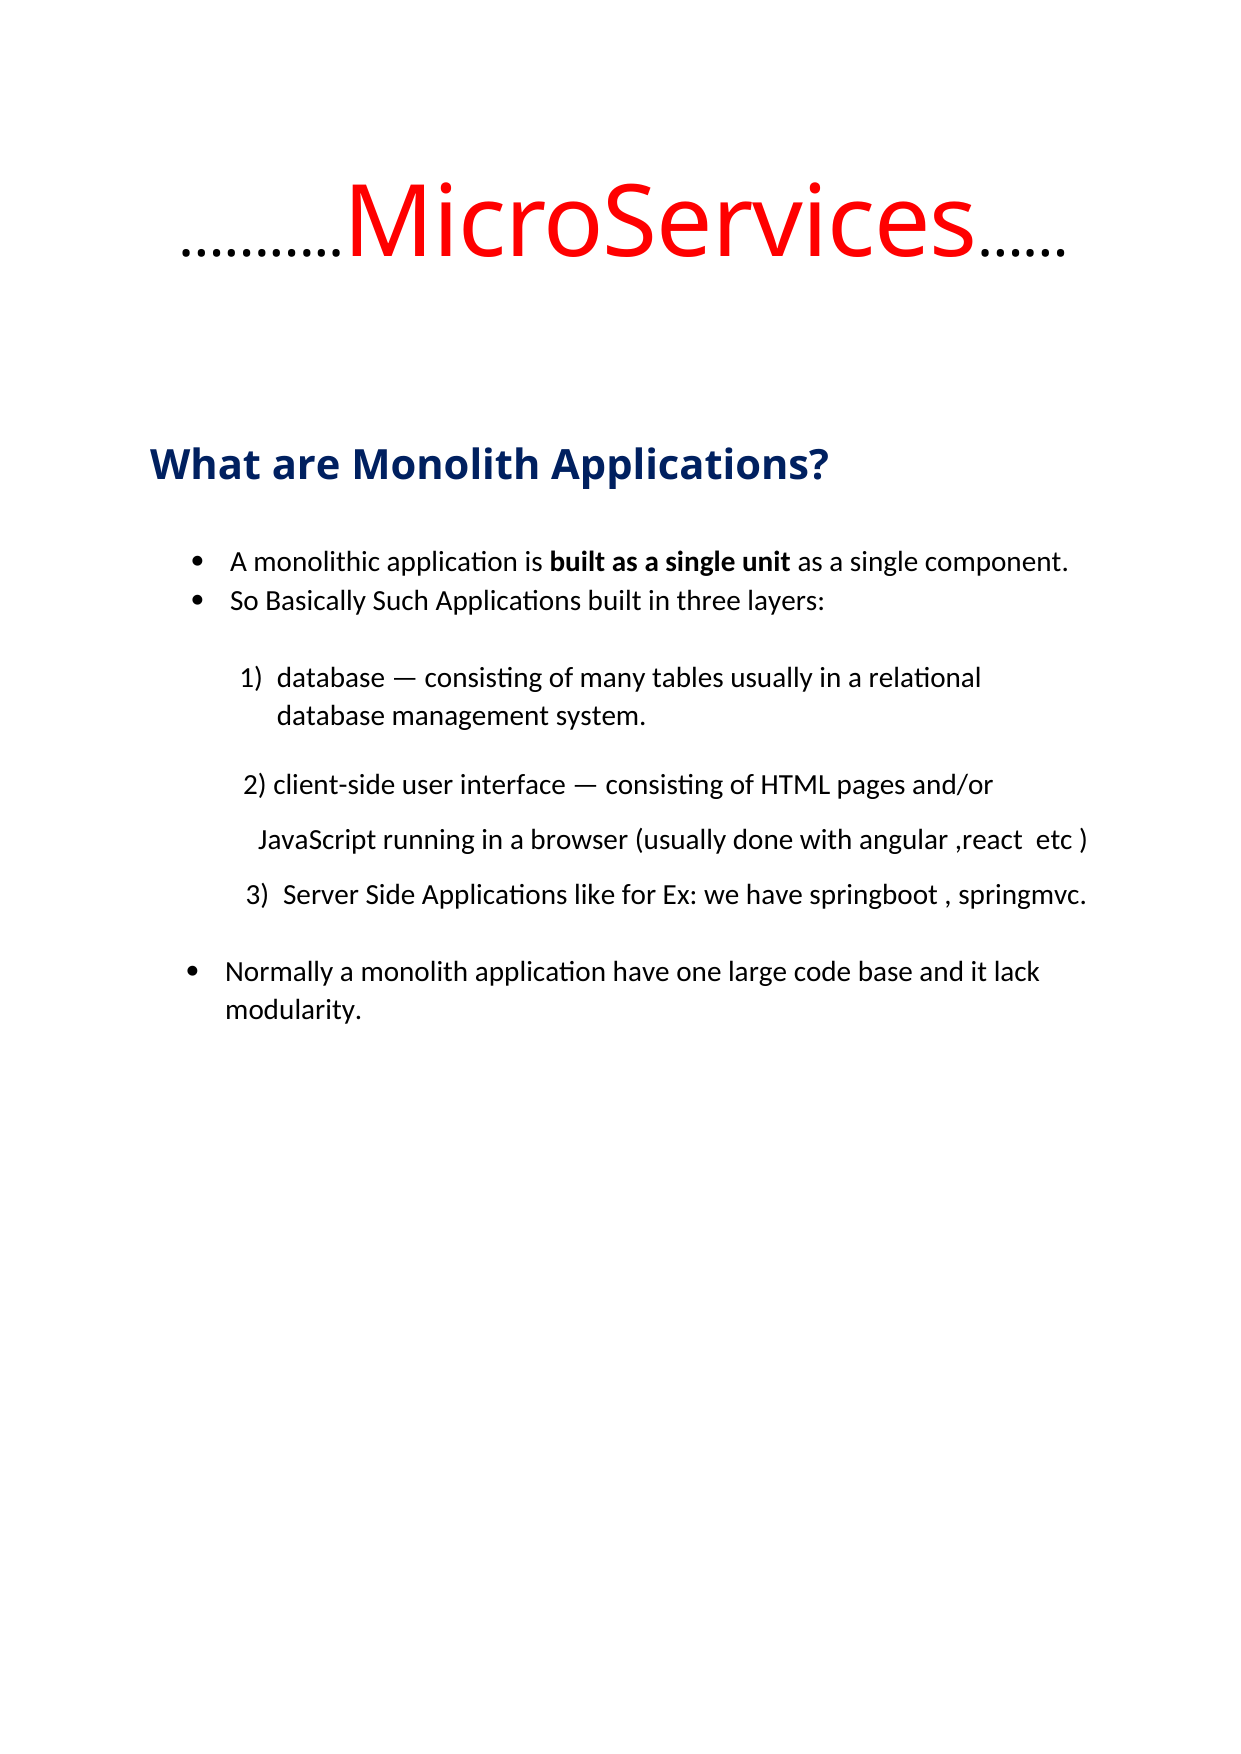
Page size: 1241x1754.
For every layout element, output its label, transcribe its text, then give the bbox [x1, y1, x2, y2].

list database — consisting of many tables usually in a relational database management system. [239, 659, 1090, 733]
list So Basically Such Applications built in three layers: [192, 582, 1090, 617]
subtitle What are Monolith Applications? [150, 435, 1090, 492]
text JavaScript running in a browser (usually done with angular ,react etc ) [192, 821, 1090, 856]
list A monolithic application is built as a single unit as a single component. [192, 543, 1090, 579]
title ………..MicroServices…… [150, 150, 1090, 286]
list Normally a monolith application have one large code base and it lack modularity. [187, 953, 1090, 1027]
list Server Side Applications like for Ex: we have springboot , springmvc. [245, 876, 1090, 912]
list 2) client-side user interface — consisting of HTML pages and/or [230, 766, 1090, 801]
